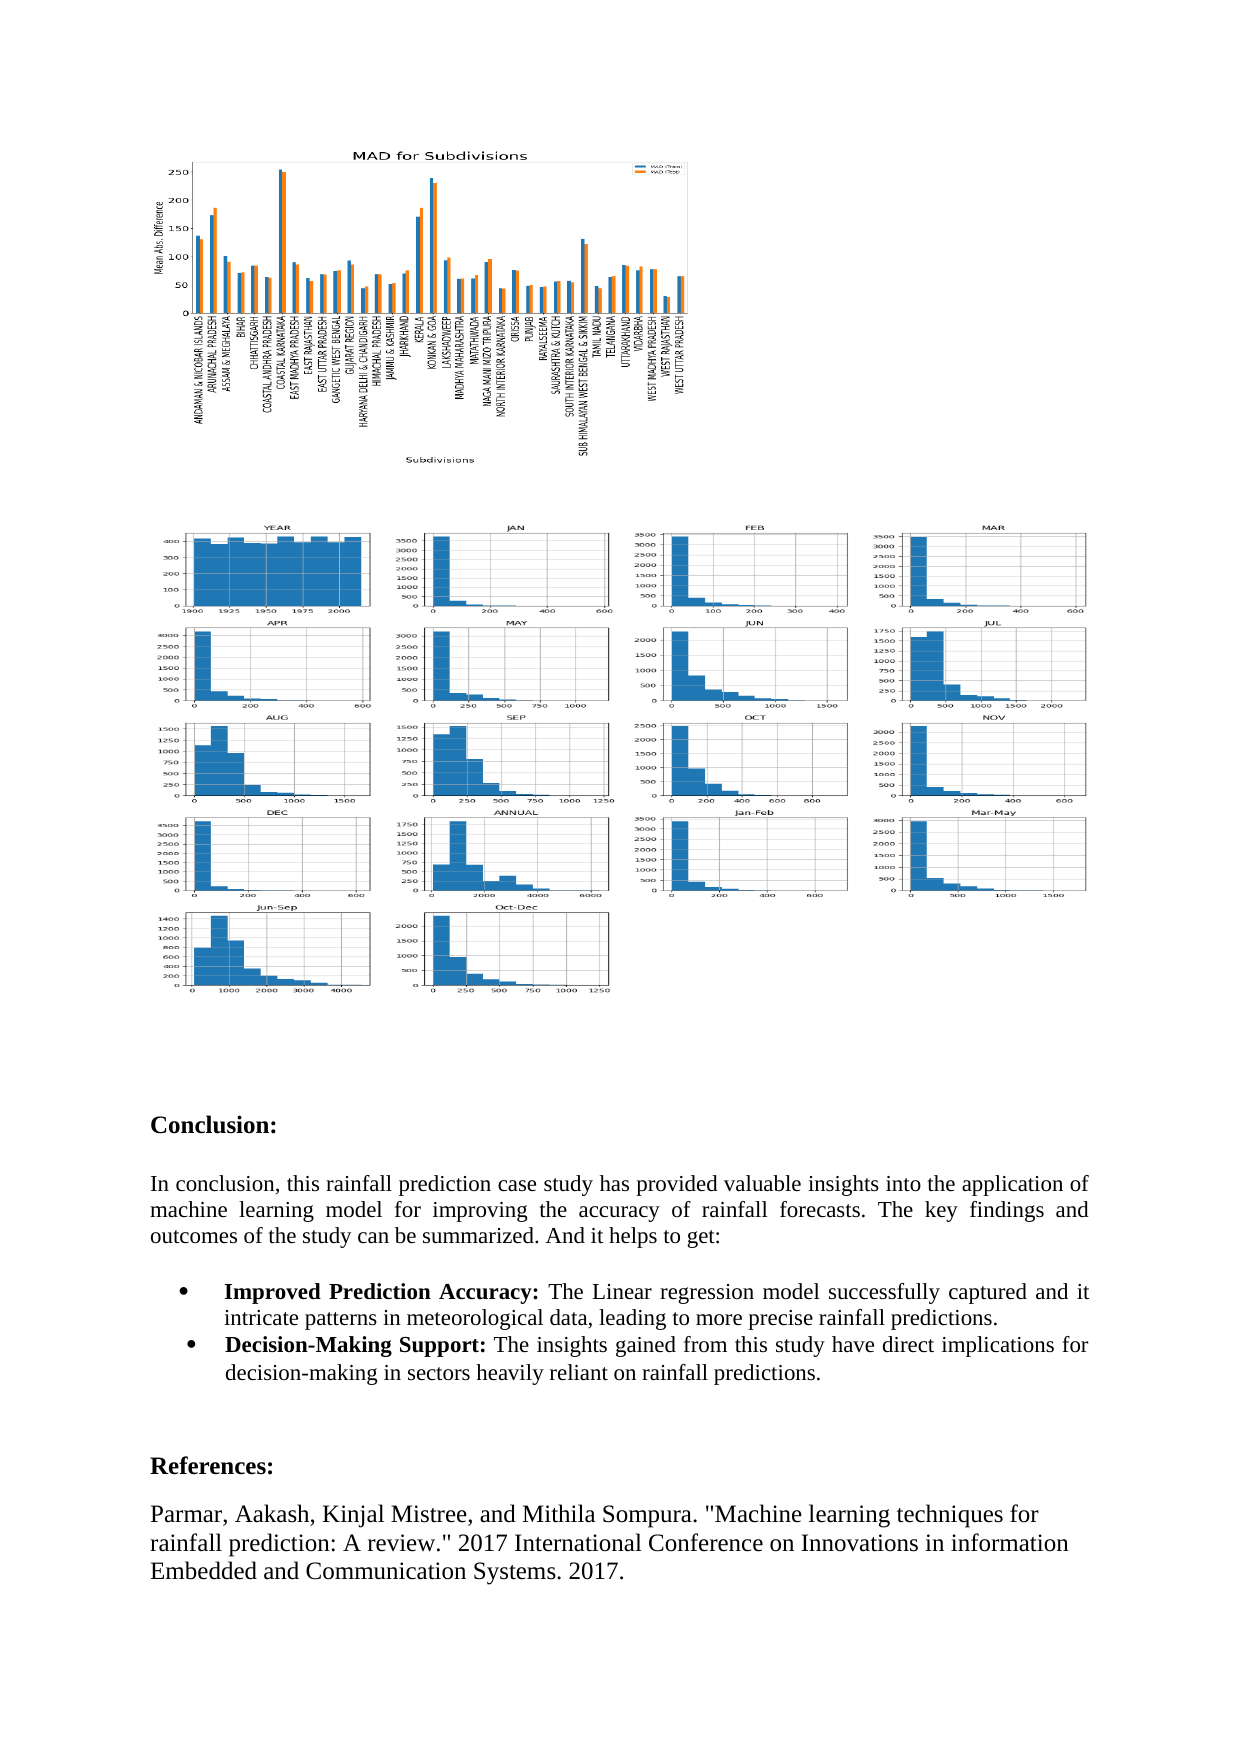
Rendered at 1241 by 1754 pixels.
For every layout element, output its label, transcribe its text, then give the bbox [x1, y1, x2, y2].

list Improved Prediction Accuracy: The Linear regression model successfully captured and it intricate patterns in meteorological data, leading to more precise rainfall predictions. [179, 1278, 1090, 1331]
text References: [150, 1480, 1090, 1509]
text Conclusion: [150, 1110, 1090, 1138]
picture [150, 150, 691, 466]
picture [150, 522, 1091, 996]
list Decision-Making Support: The insights gained from this study have direct implications for decision-making in sectors heavily reliant on rainfall predictions. [187, 1360, 1090, 1415]
text In conclusion, this rainfall prediction case study has provided valuable insights into the application of machine learning model for improving the accuracy of rainfall forecasts. The key findings and outcomes of the study can be summarized. And it helps to get: [150, 1170, 1090, 1249]
